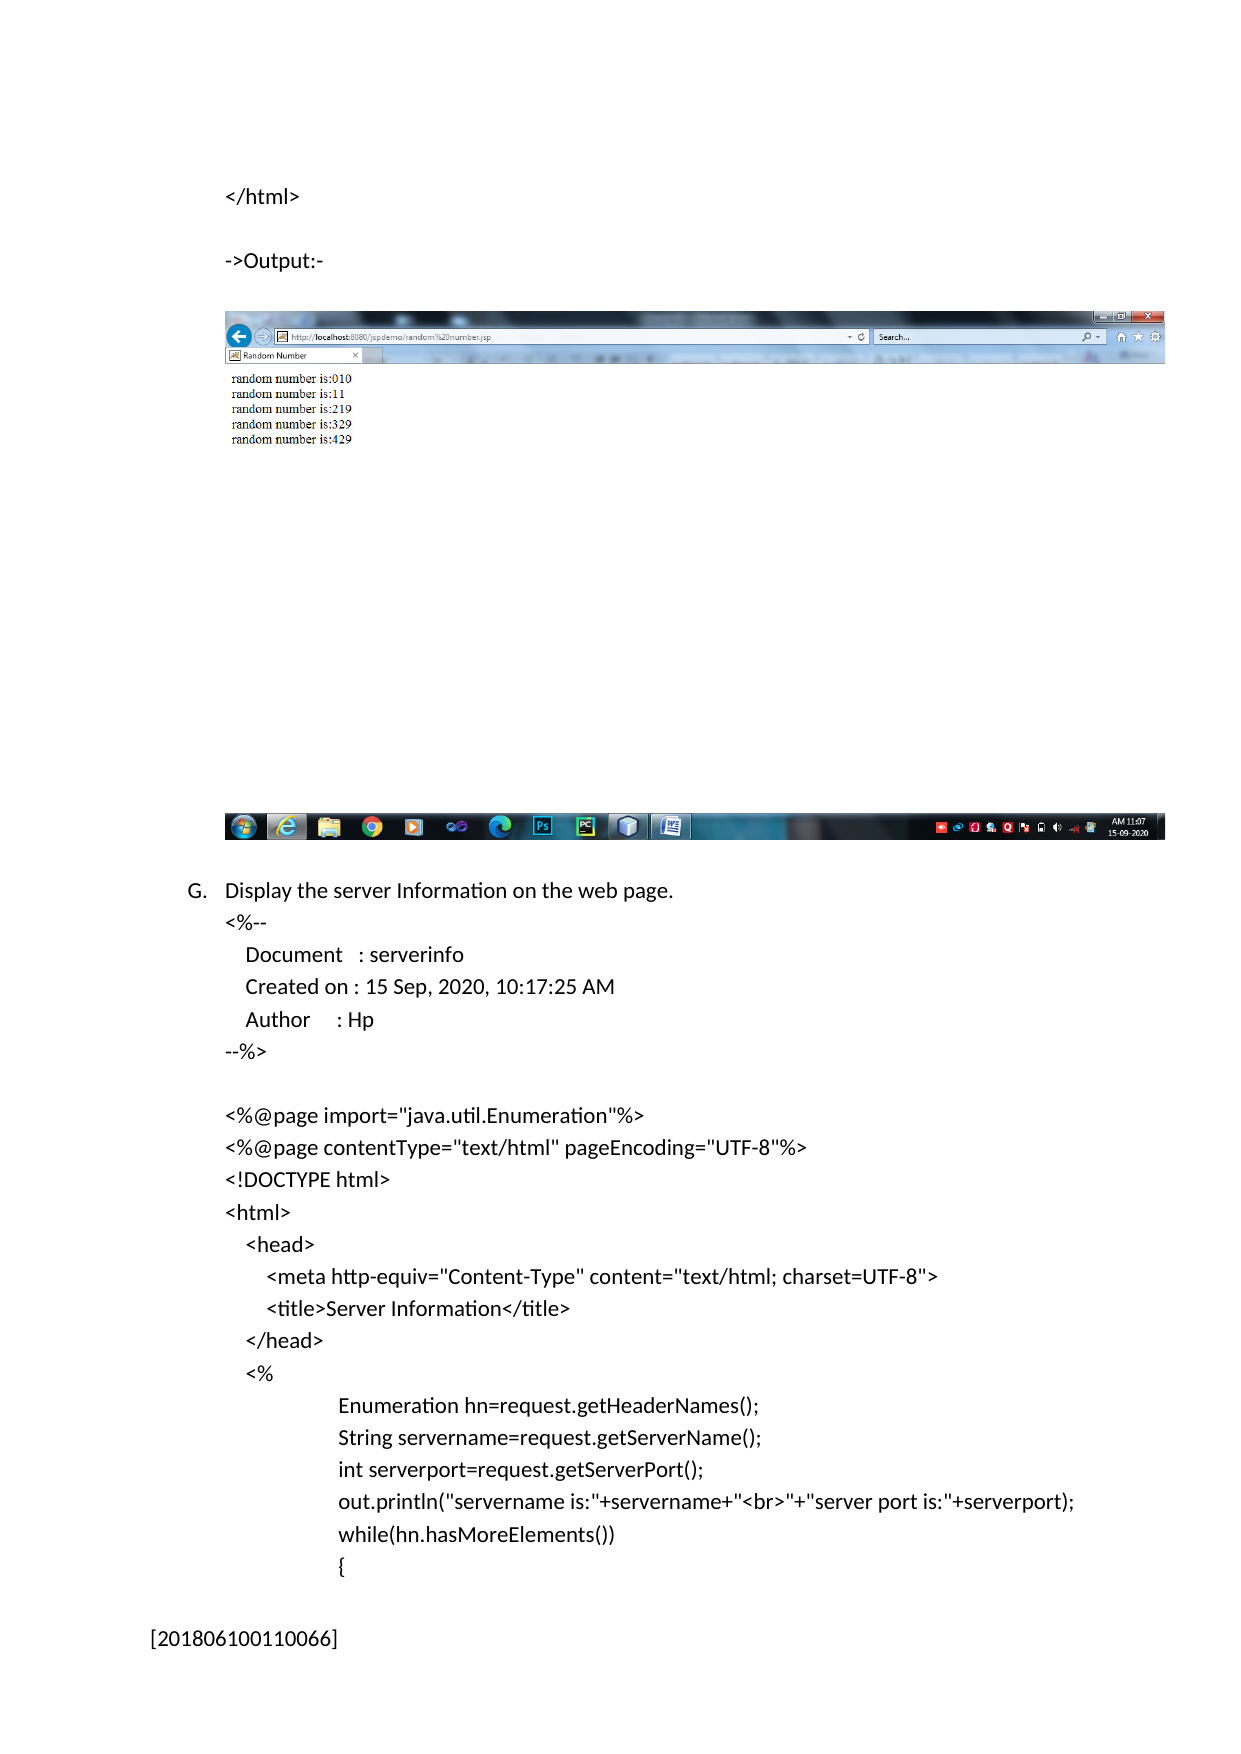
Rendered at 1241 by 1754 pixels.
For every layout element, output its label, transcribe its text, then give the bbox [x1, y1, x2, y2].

list <head> [225, 1230, 1090, 1258]
list --%> [225, 1037, 1090, 1065]
list { [225, 1552, 1090, 1580]
list <html> [225, 1198, 1090, 1226]
list <!DOCTYPE html> [225, 1166, 1090, 1194]
list Enumeration hn=request.getHeaderNames(); [225, 1391, 1090, 1419]
picture [225, 311, 1166, 840]
list <title>Server Information</title> [225, 1294, 1090, 1322]
list while(hn.hasMoreElements()) [225, 1520, 1090, 1548]
list <% [225, 1359, 1090, 1387]
list ->Output:- [225, 247, 1090, 274]
list <%@page contentType="text/html" pageEncoding="UTF-8"%> [225, 1133, 1090, 1161]
list int serverport=request.getServerPort(); [225, 1455, 1090, 1483]
list Author : Hp [225, 1005, 1090, 1033]
list <meta http-equiv="Content-Type" content="text/html; charset=UTF-8"> [225, 1262, 1090, 1290]
list out.println("servername is:"+servername+"<br>"+"server port is:"+serverport); [225, 1487, 1090, 1516]
list String servername=request.getServerName(); [225, 1423, 1090, 1451]
list Document : serverinfo [225, 940, 1090, 968]
list </html> [225, 182, 1090, 210]
list Display the server Information on the web page. [187, 876, 1090, 904]
list <%-- [225, 908, 1090, 936]
list Created on : 15 Sep, 2020, 10:17:25 AM [225, 972, 1090, 1001]
list <%@page import="java.util.Enumeration"%> [225, 1101, 1090, 1129]
list </head> [225, 1327, 1090, 1354]
